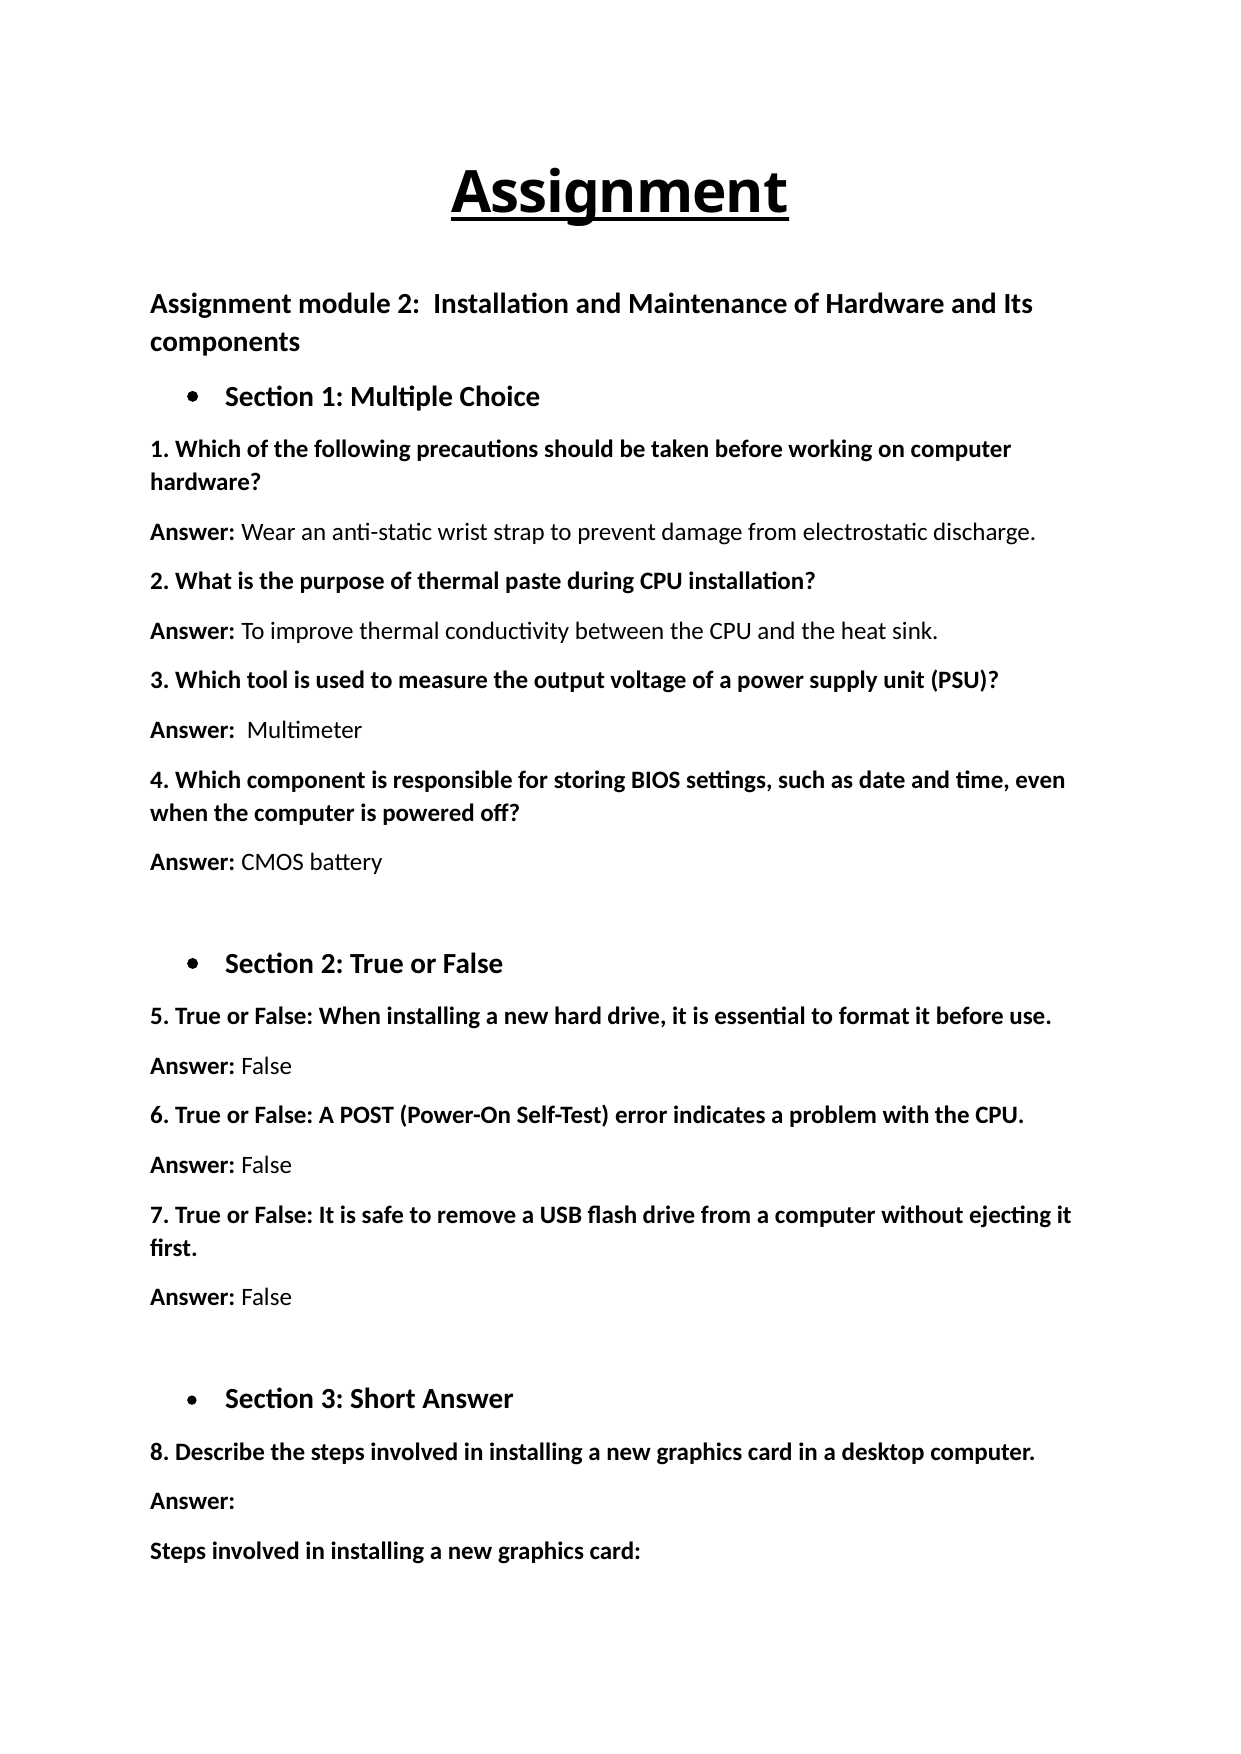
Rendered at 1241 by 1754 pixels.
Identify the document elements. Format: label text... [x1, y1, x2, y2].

text Answer: Wear an anti-static wrist strap to prevent damage from electrostatic discharge. [150, 516, 1090, 546]
list Section 2: True or False [187, 945, 1090, 981]
text Answer: False [150, 1149, 1090, 1180]
list Section 3: Short Answer [187, 1381, 1090, 1416]
text Answer: [150, 1485, 1090, 1516]
text Answer: Multimeter [150, 714, 1090, 745]
text Answer: False [150, 1281, 1090, 1312]
text 2. What is the purpose of thermal paste during CPU installation? [150, 565, 1090, 596]
text 4. Which component is responsible for storing BIOS settings, such as date and time, even when the computer is powered off? [150, 764, 1090, 827]
title Assignment [150, 150, 1090, 229]
text 6. True or False: A POST (Power-On Self-Test) error indicates a problem with the CPU. [150, 1100, 1090, 1130]
text Answer: False [150, 1050, 1090, 1081]
list Section 1: Multiple Choice [187, 378, 1090, 414]
text Steps involved in installing a new graphics card: [150, 1535, 1090, 1565]
text Assignment module 2: Installation and Maintenance of Hardware and Its components [150, 285, 1090, 359]
text 7. True or False: It is safe to remove a USB flash drive from a computer without ejecting it first. [150, 1199, 1090, 1262]
text Answer: CMOS battery [150, 846, 1090, 877]
text 3. Which tool is used to measure the output voltage of a power supply unit (PSU)? [150, 664, 1090, 695]
text Answer: To improve thermal conductivity between the CPU and the heat sink. [150, 615, 1090, 646]
text 8. Describe the steps involved in installing a new graphics card in a desktop computer. [150, 1436, 1090, 1466]
text 1. Which of the following precautions should be taken before working on computer hardware? [150, 433, 1090, 497]
text 5. True or False: When installing a new hard drive, it is essential to format it before use. [150, 1001, 1090, 1031]
